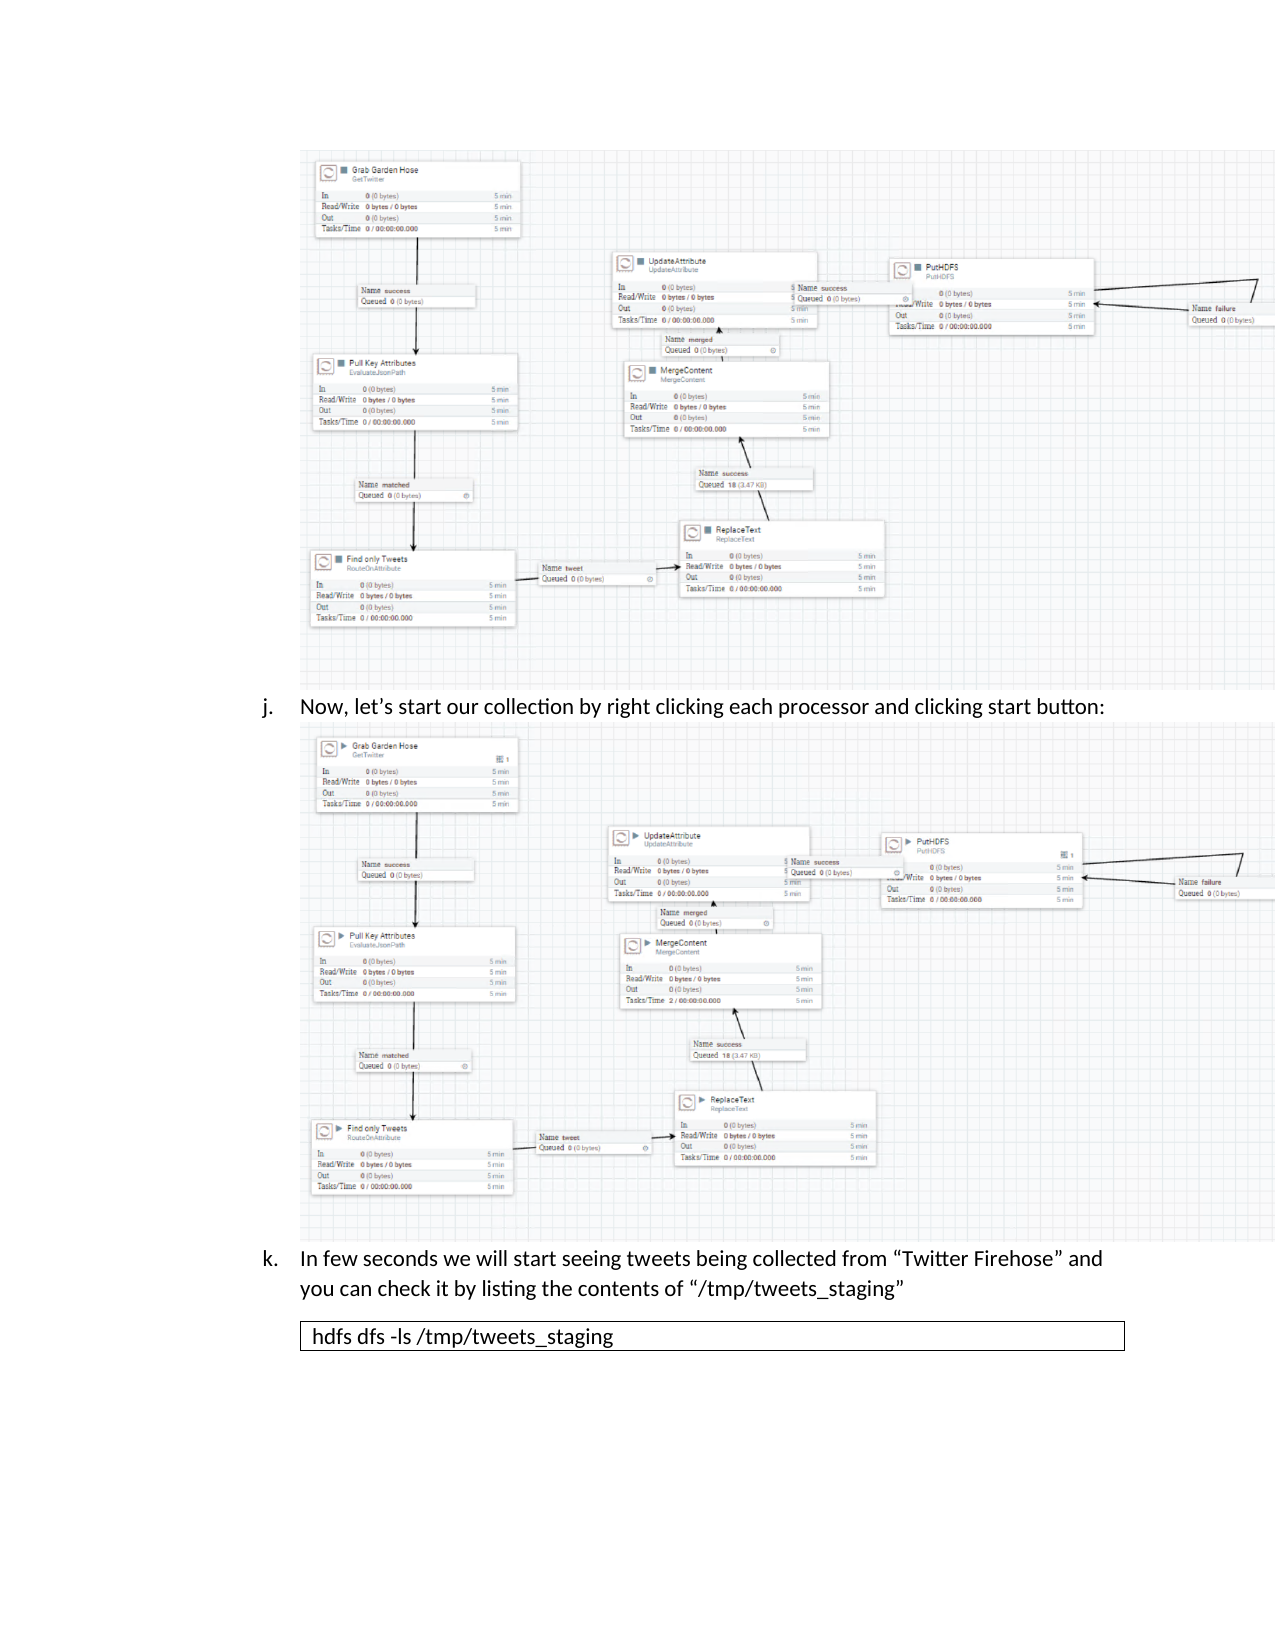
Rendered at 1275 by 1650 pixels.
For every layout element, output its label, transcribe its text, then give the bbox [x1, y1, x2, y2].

table_header hdfs dfs -ls /tmp/tweets_staging [301, 1322, 1124, 1350]
picture [300, 722, 1275, 1242]
list In few seconds we will start seeing tweets being collected from “Twitter Firehose” and you can check it by listing the contents of “/tmp/tweets_staging” [262, 1244, 1125, 1302]
picture [300, 150, 1275, 690]
